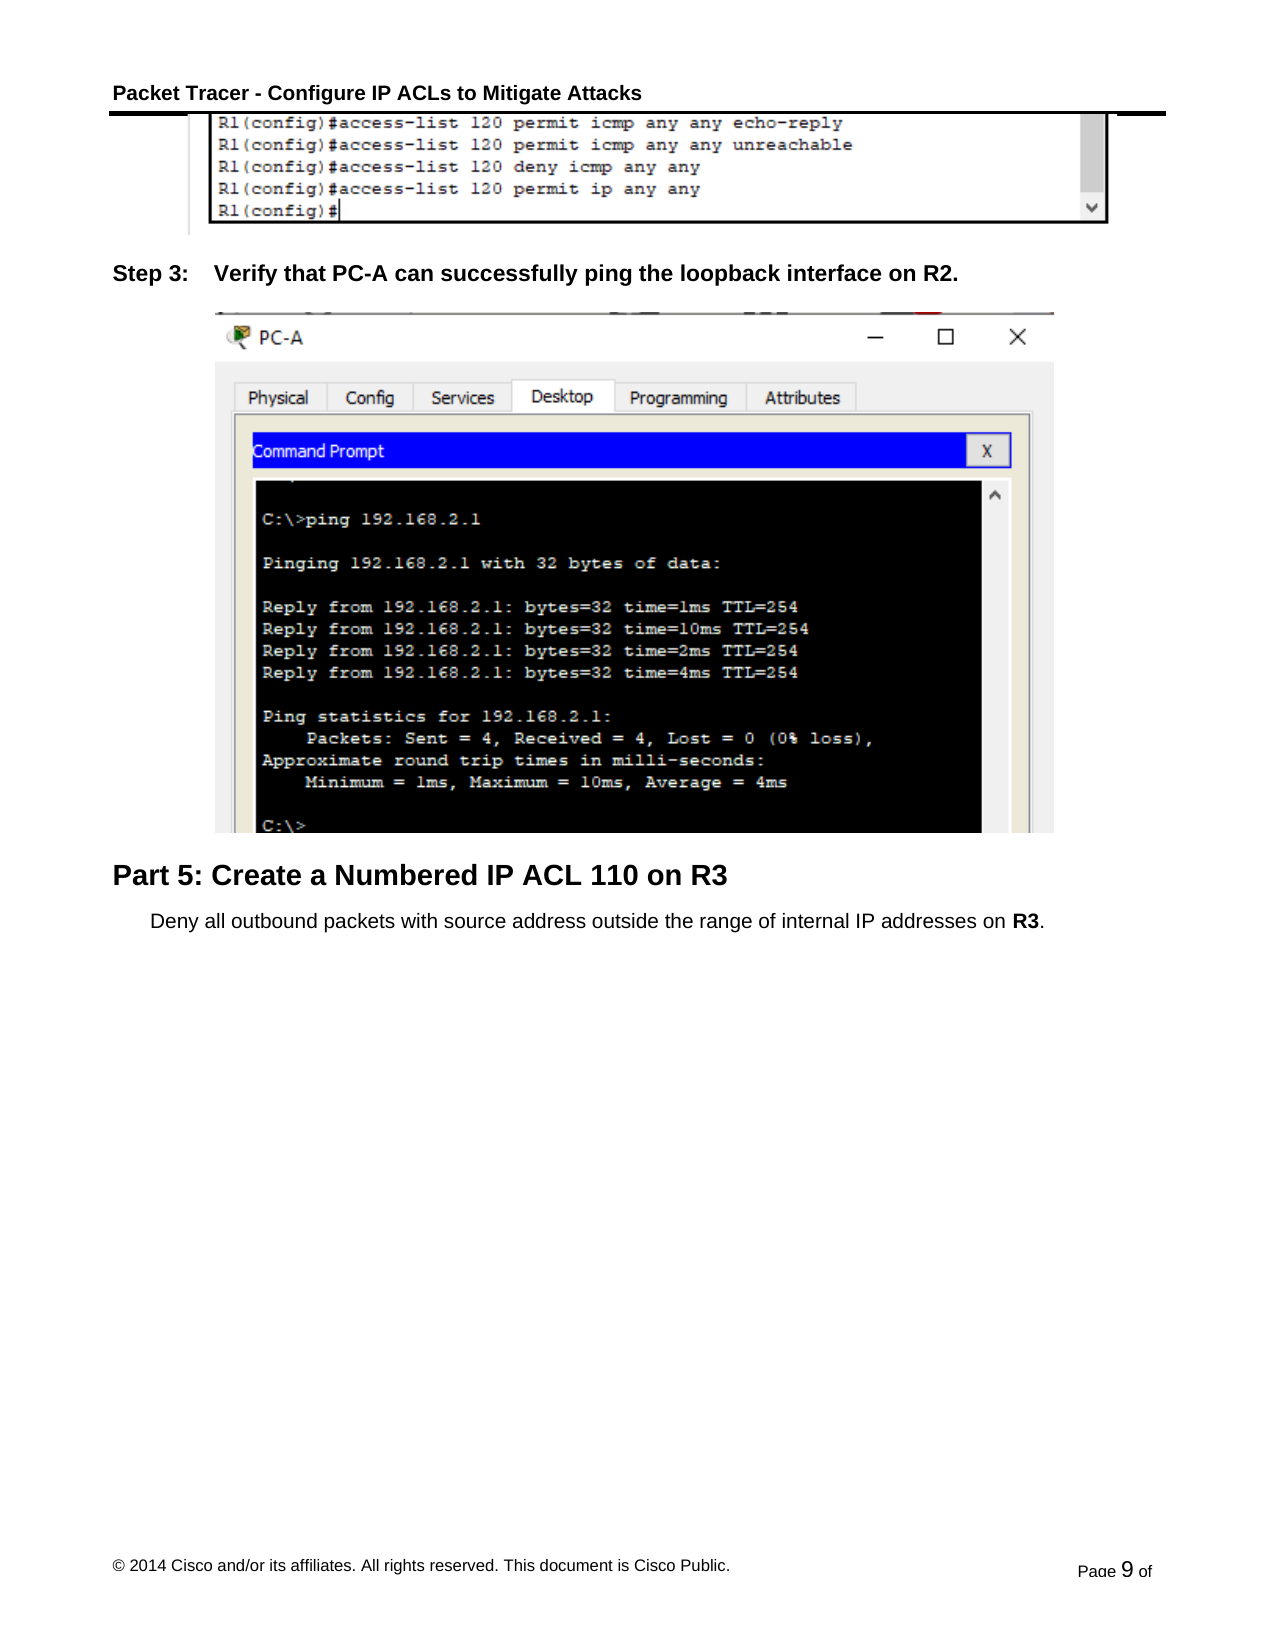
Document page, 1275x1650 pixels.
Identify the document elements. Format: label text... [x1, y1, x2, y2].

text Part 5: Create a Numbered IP ACL 110 on R3 [112, 858, 1210, 891]
subtitle Step 3: Verify that PC-A can successfully ping the loopback interface on R2. [112, 260, 1210, 286]
picture [187, 114, 1118, 235]
picture [215, 312, 1054, 833]
text Deny all outbound packets with source address outside the range of internal IP addresses on R3. [150, 909, 1210, 933]
